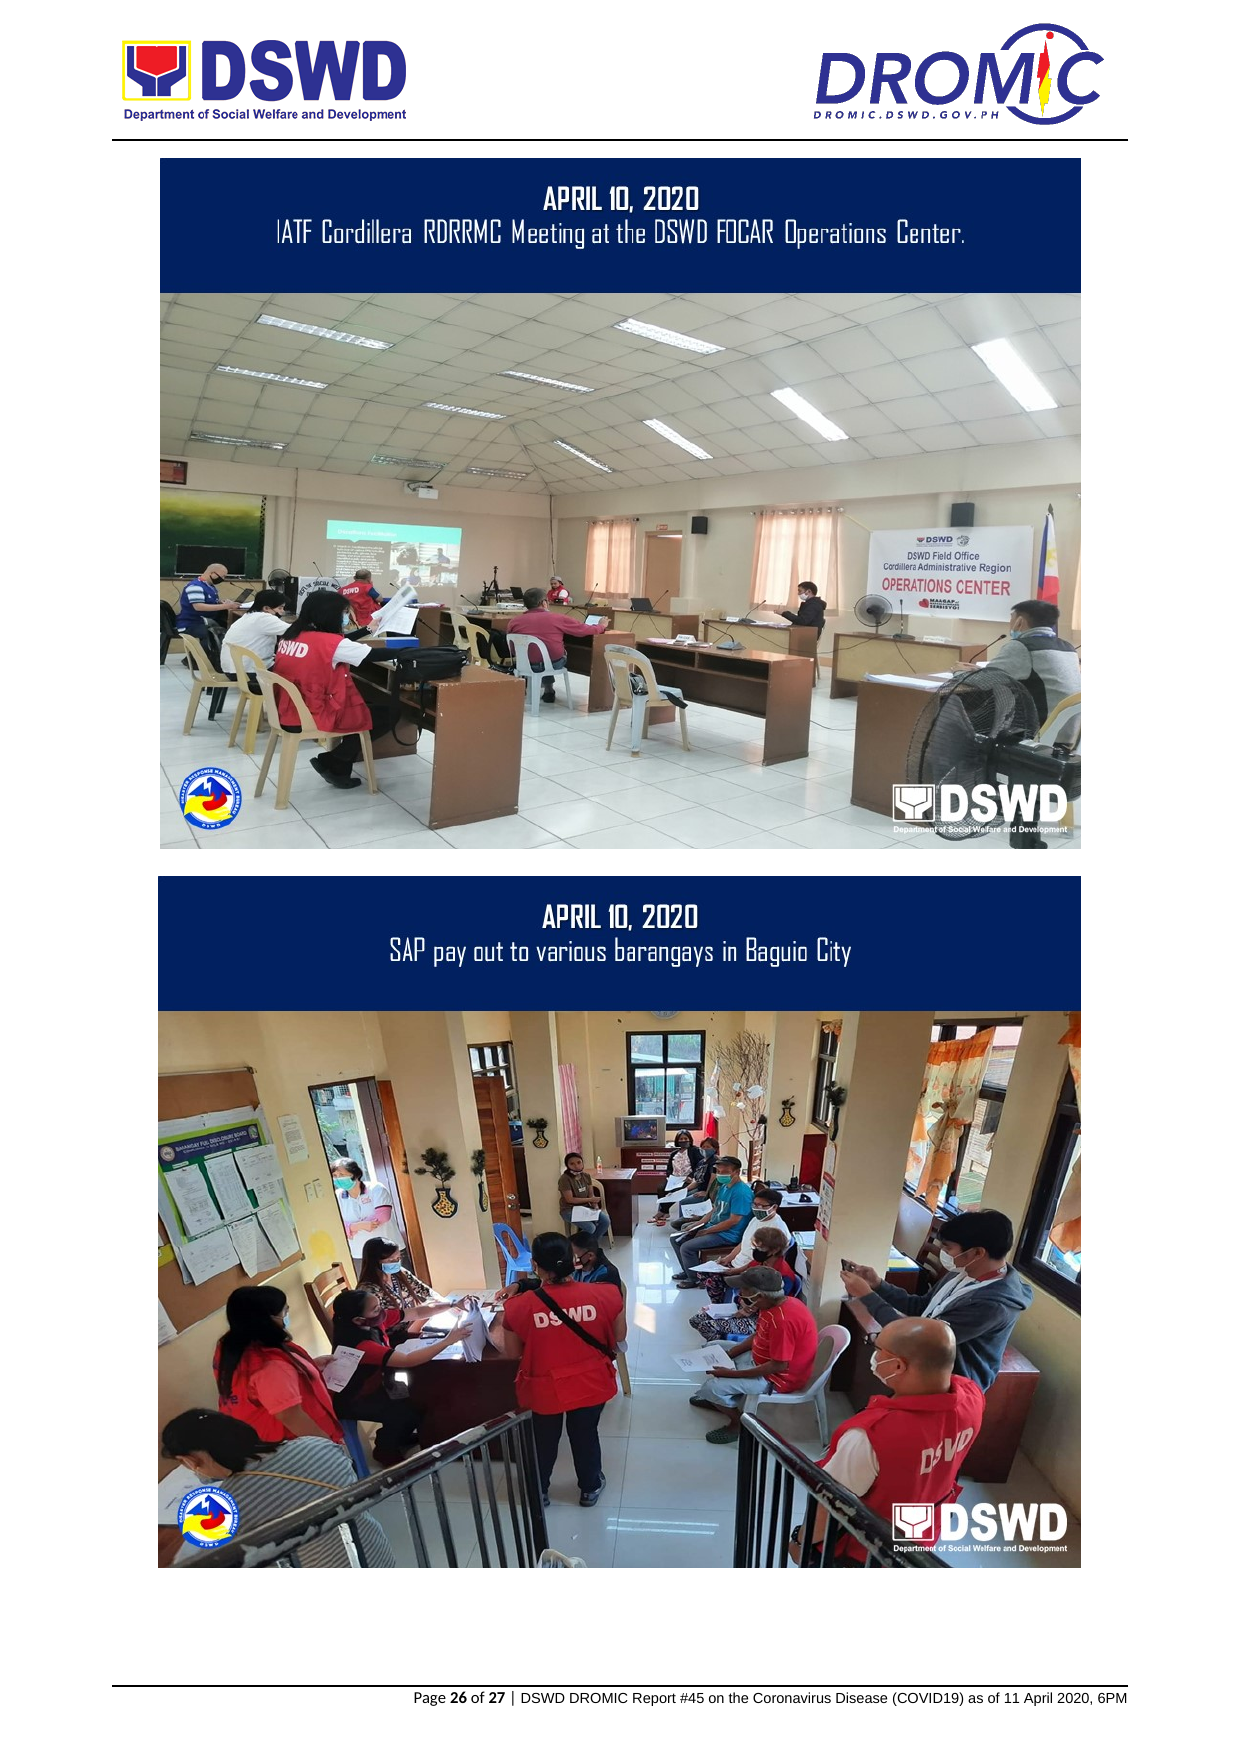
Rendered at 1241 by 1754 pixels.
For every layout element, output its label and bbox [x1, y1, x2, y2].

picture [158, 876, 1081, 1568]
picture [112, 37, 417, 125]
picture [160, 158, 1081, 849]
picture [781, 23, 1133, 125]
